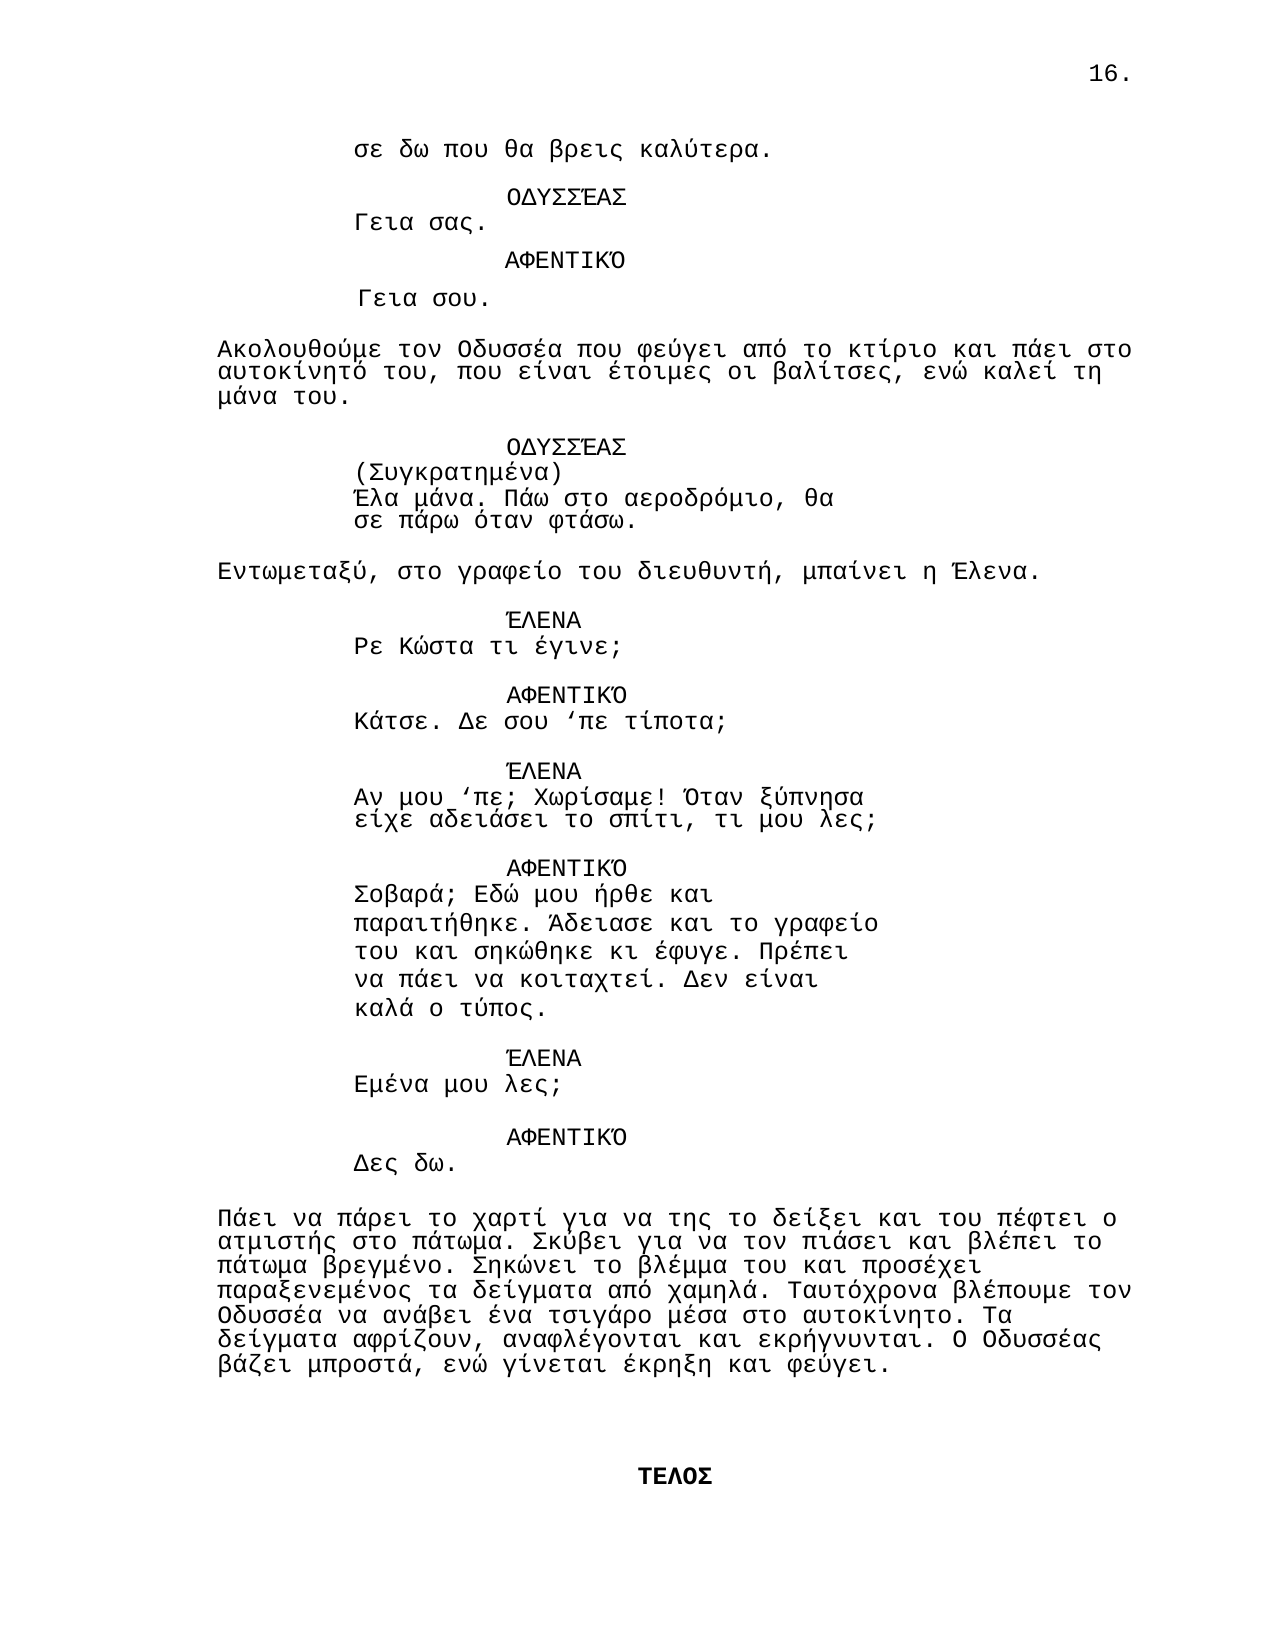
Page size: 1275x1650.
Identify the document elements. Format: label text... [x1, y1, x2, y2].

text Γεια σου. [357, 285, 1167, 314]
text Κάτσε. Δε σου ‘πε τίποτα; [354, 708, 1167, 737]
text Ακολουθούμε τον Οδυσσέα που φεύγει από το κτίριο και πάει στο αυτοκίνητό του, που είναι έτοιμες οι βαλίτσες, ενώ καλεί τη μάνα του. [217, 338, 1134, 412]
text ΈΛΕΝΑ [429, 1045, 659, 1072]
text Πάει να πάρει το χαρτί για να της το δείξει και του πέφτει ο ατμιστής στο πάτωμα. Σκύβει για να τον πιάσει και βλέπει το πάτωμα βρεγμένο. Σηκώνει το βλέμμα του και προσέχει παραξενεμένος τα δείγματα από χαμηλά. Ταυτόχρονα βλέπουμε τον Οδυσσέα να ανάβει ένα τσιγάρο μέσα στο αυτοκίνητο. Τα δείγματα αφρίζουν, αναφλέγονται και εκρήγνυνται. Ο Οδυσσέας βάζει μπροστά, ενώ γίνεται έκρηξη και φεύγει. [217, 1207, 1133, 1380]
text ΑΦΕΝΤΙΚΌ [474, 1126, 659, 1151]
text ΤΕΛΟΣ [217, 1465, 1133, 1489]
text Εντωμεταξύ, στο γραφείο του διευθυντή, μπαίνει η Έλενα. [217, 558, 1167, 587]
text ΑΦΕΝΤΙΚΌ [474, 683, 659, 708]
text Αν μου ‘πε; Χωρίσαμε! Όταν ξύπνησα είχε αδειάσει το σπίτι, τι μου λες; [354, 786, 888, 835]
text Ρε Κώστα τι έγινε; [354, 633, 1167, 662]
text Σοβαρά; Εδώ μου ήρθε και παραιτήθηκε. Άδειασε και το γραφείο του και σηκώθηκε κι έφυγε. Πρέπει να πάει να κοιταχτεί. Δεν είναι καλά ο τύπος. [354, 882, 888, 1023]
text (Συγκρατημένα) [354, 461, 851, 486]
text ΈΛΕΝΑ [429, 758, 659, 785]
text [354, 137, 894, 162]
text Γεια σας. [354, 210, 1167, 238]
text Έλα μάνα. Πάω στο αεροδρόμιο, θα σε πάρω όταν φτάσω. [354, 487, 851, 536]
text Δες δω. [354, 1151, 888, 1179]
text ΑΦΕΝΤΙΚΌ [474, 857, 659, 882]
text ΟΔΥΣΣΈΑΣ [506, 434, 1167, 460]
text ΑΦΕΝΤΙΚΌ [504, 248, 1167, 276]
text ΟΔΥΣΣΈΑΣ [474, 185, 659, 210]
text ΈΛΕΝΑ [506, 608, 1167, 633]
text Εμένα μου λες; [354, 1073, 888, 1097]
